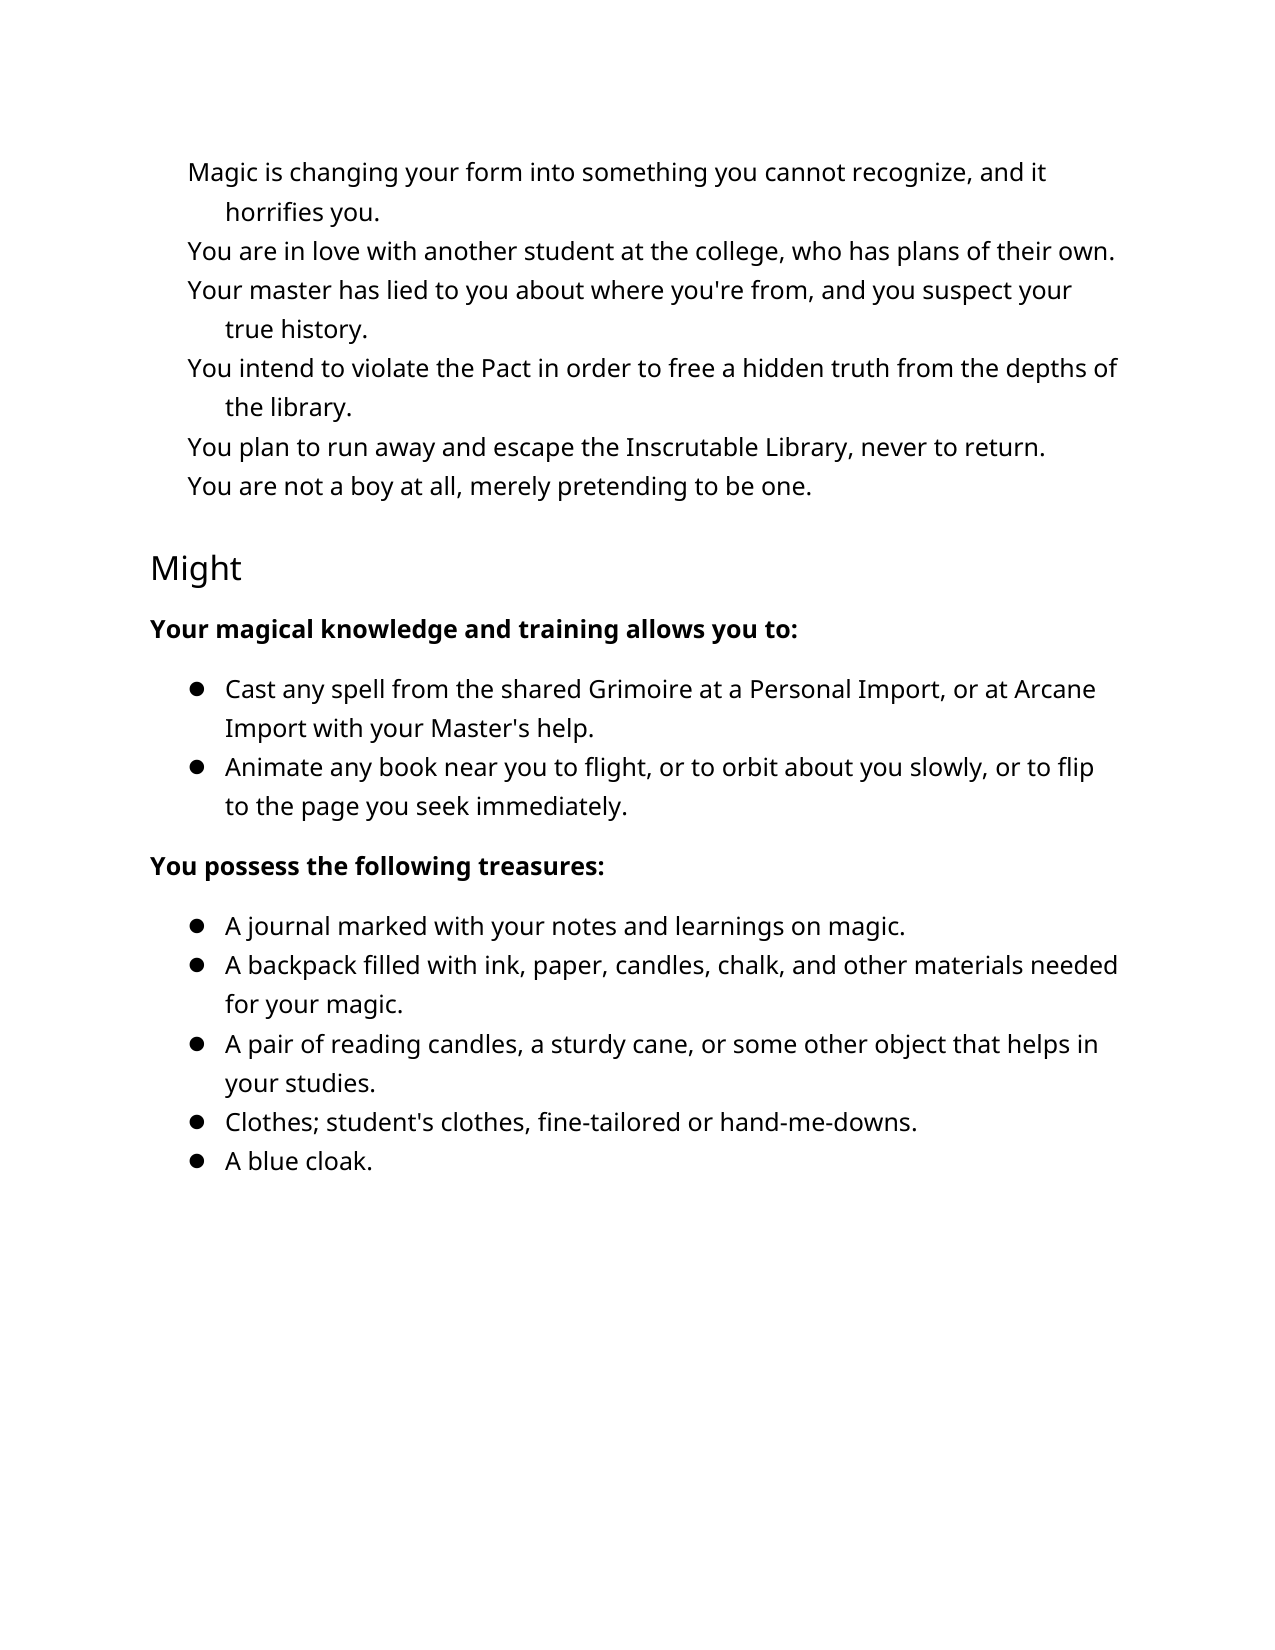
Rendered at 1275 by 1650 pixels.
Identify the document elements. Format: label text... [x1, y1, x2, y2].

list A blue cloak. [187, 1144, 1125, 1178]
subtitle Might [150, 545, 1125, 590]
text Your magical knowledge and training allows you to: [150, 611, 1125, 645]
list Your master has lied to you about where you're from, and you suspect your true history. [187, 272, 1125, 346]
list A backpack filled with ink, paper, candles, chalk, and other materials needed for your magic. [187, 948, 1125, 1021]
list Magic is changing your form into something you cannot recognize, and it horrifies you. [187, 155, 1125, 228]
list You are in love with another student at the college, who has plans of their own. [187, 233, 1125, 267]
text You possess the following treasures: [150, 849, 1125, 883]
list You intend to violate the Pact in order to free a hidden truth from the depths of the library. [187, 351, 1125, 424]
list You are not a boy at all, merely pretending to be one. [187, 468, 1125, 502]
list Cast any spell from the shared Grimoire at a Personal Import, or at Arcane Import with your Master's help. [187, 671, 1125, 744]
list Clothes; student's clothes, fine-tailored or hand-me-downs. [187, 1104, 1125, 1139]
list You plan to run away and escape the Inscrutable Library, never to return. [187, 429, 1125, 463]
list A journal marked with your notes and learnings on magic. [187, 909, 1125, 943]
list Animate any book near you to flight, or to orbit about you slowly, or to flip to the page you seek immediately. [187, 749, 1125, 823]
list A pair of reading candles, a sturdy cane, or some other object that helps in your studies. [187, 1026, 1125, 1099]
